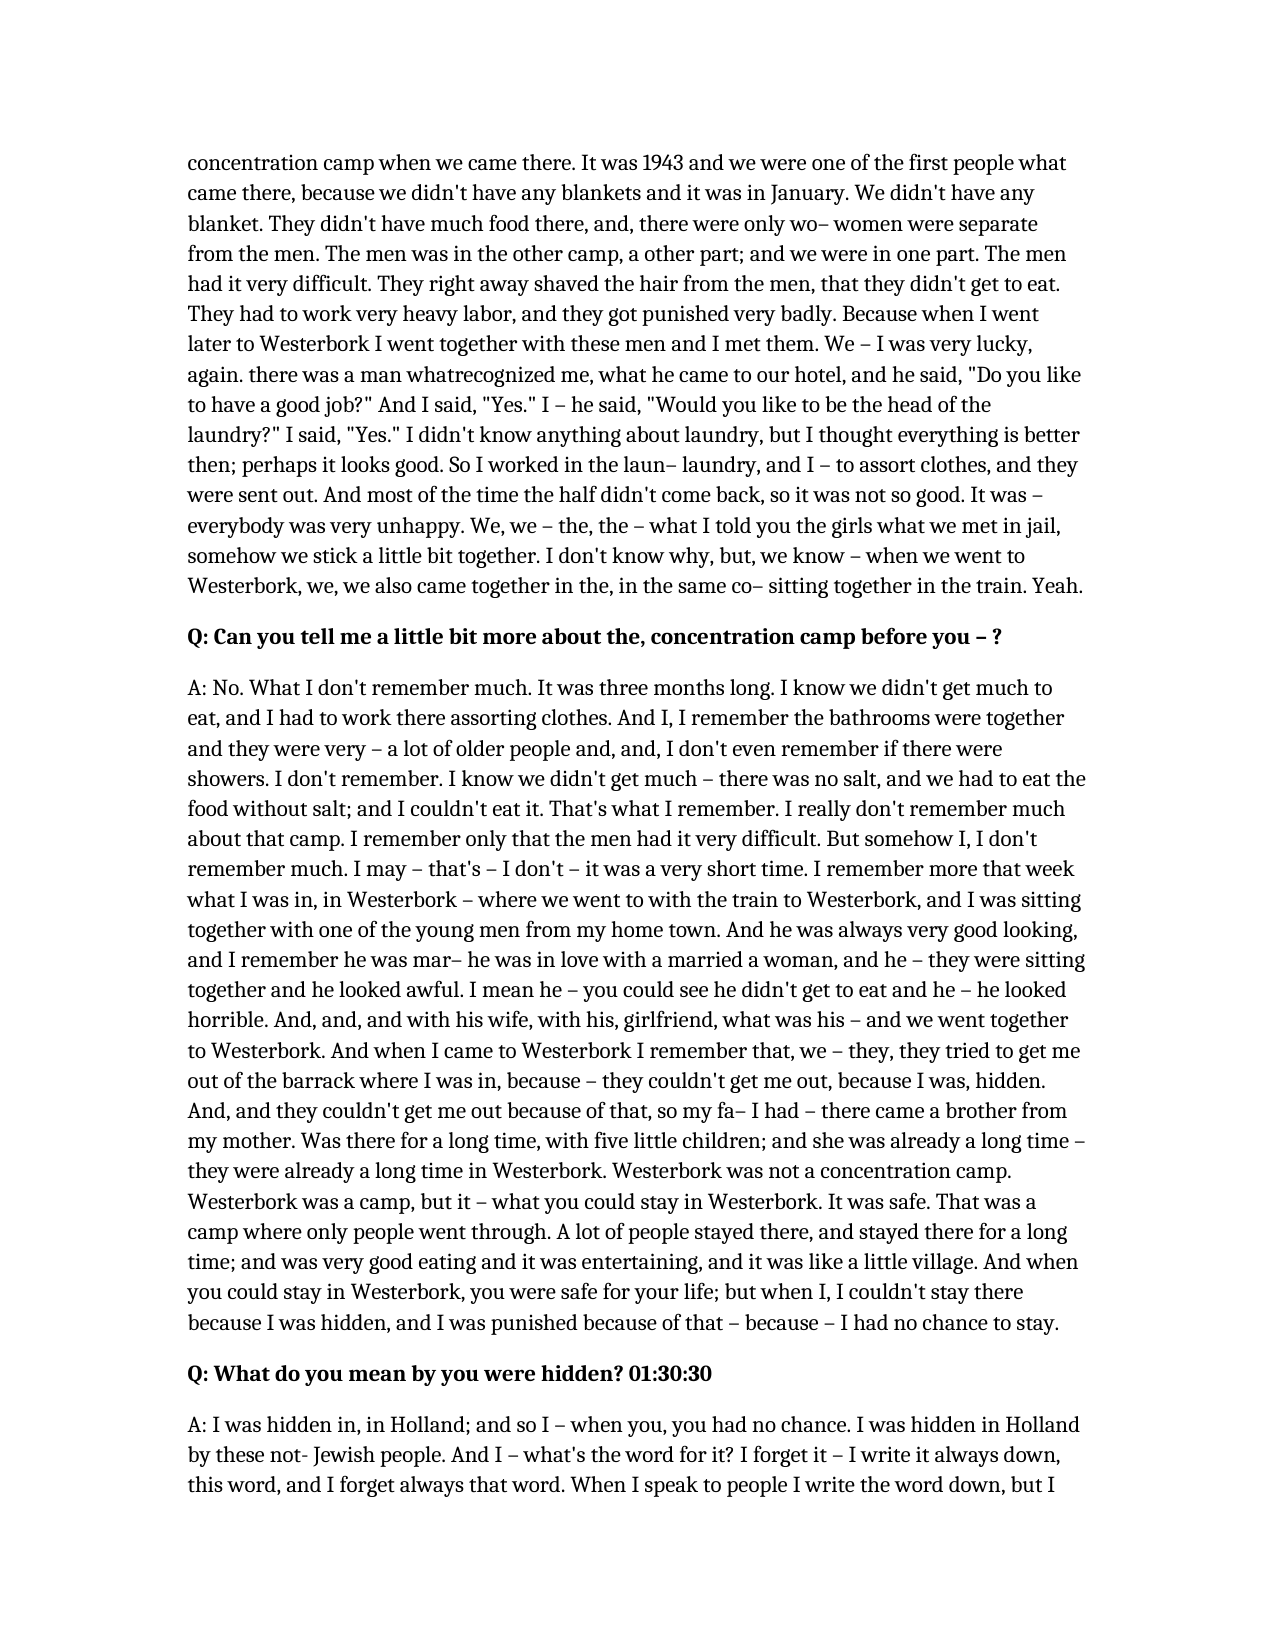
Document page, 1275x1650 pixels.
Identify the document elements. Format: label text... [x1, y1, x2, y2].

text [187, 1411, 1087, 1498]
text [187, 150, 1087, 599]
text A: No. What I don't remember much. It was three months long. I know we didn't get much to eat, and I had to work there assorting clothes. And I, I remember the bathrooms were together and they were very – a lot of older people and, and, I don't even remember if there were showers. I don't remember. I know we didn't get much – there was no salt, and we had to eat the food without salt; and I couldn't eat it. That's what I remember. I really don't remember much about that camp. I remember only that the men had it very difficult. But somehow I, I don't remember much. I may – that's – I don't – it was a very short time. I remember more that week what I was in, in Westerbork – where we went to with the train to Westerbork, and I was sitting together with one of the young men from my home town. And he was always very good looking, and I remember he was mar– he was in love with a married a woman, and he – they were sitting together and he looked awful. I mean he – you could see he didn't get to eat and he – he looked horrible. And, and, and with his wife, with his, girlfriend, what was his – and we went together to Westerbork. And when I came to Westerbork I remember that, we – they, they tried to get me out of the barrack where I was in, because – they couldn't get me out, because I was, hidden. And, and they couldn't get me out because of that, so my fa– I had – there came a brother from my mother. Was there for a long time, with five little children; and she was already a long time – they were already a long time in Westerbork. Westerbork was not a concentration camp. Westerbork was a camp, but it – what you could stay in Westerbork. It was safe. That was a camp where only people went through. A lot of people stayed there, and stayed there for a long time; and was very good eating and it was entertaining, and it was like a little village. And when you could stay in Westerbork, you were safe for your life; but when I, I couldn't stay there because I was hidden, and I was punished because of that – because – I had no chance to stay. [187, 675, 1087, 1336]
text Q: What do you mean by you were hidden? 01:30:30 [187, 1360, 1087, 1387]
text Q: Can you tell me a little bit more about the, concentration camp before you – ? [187, 624, 1087, 650]
